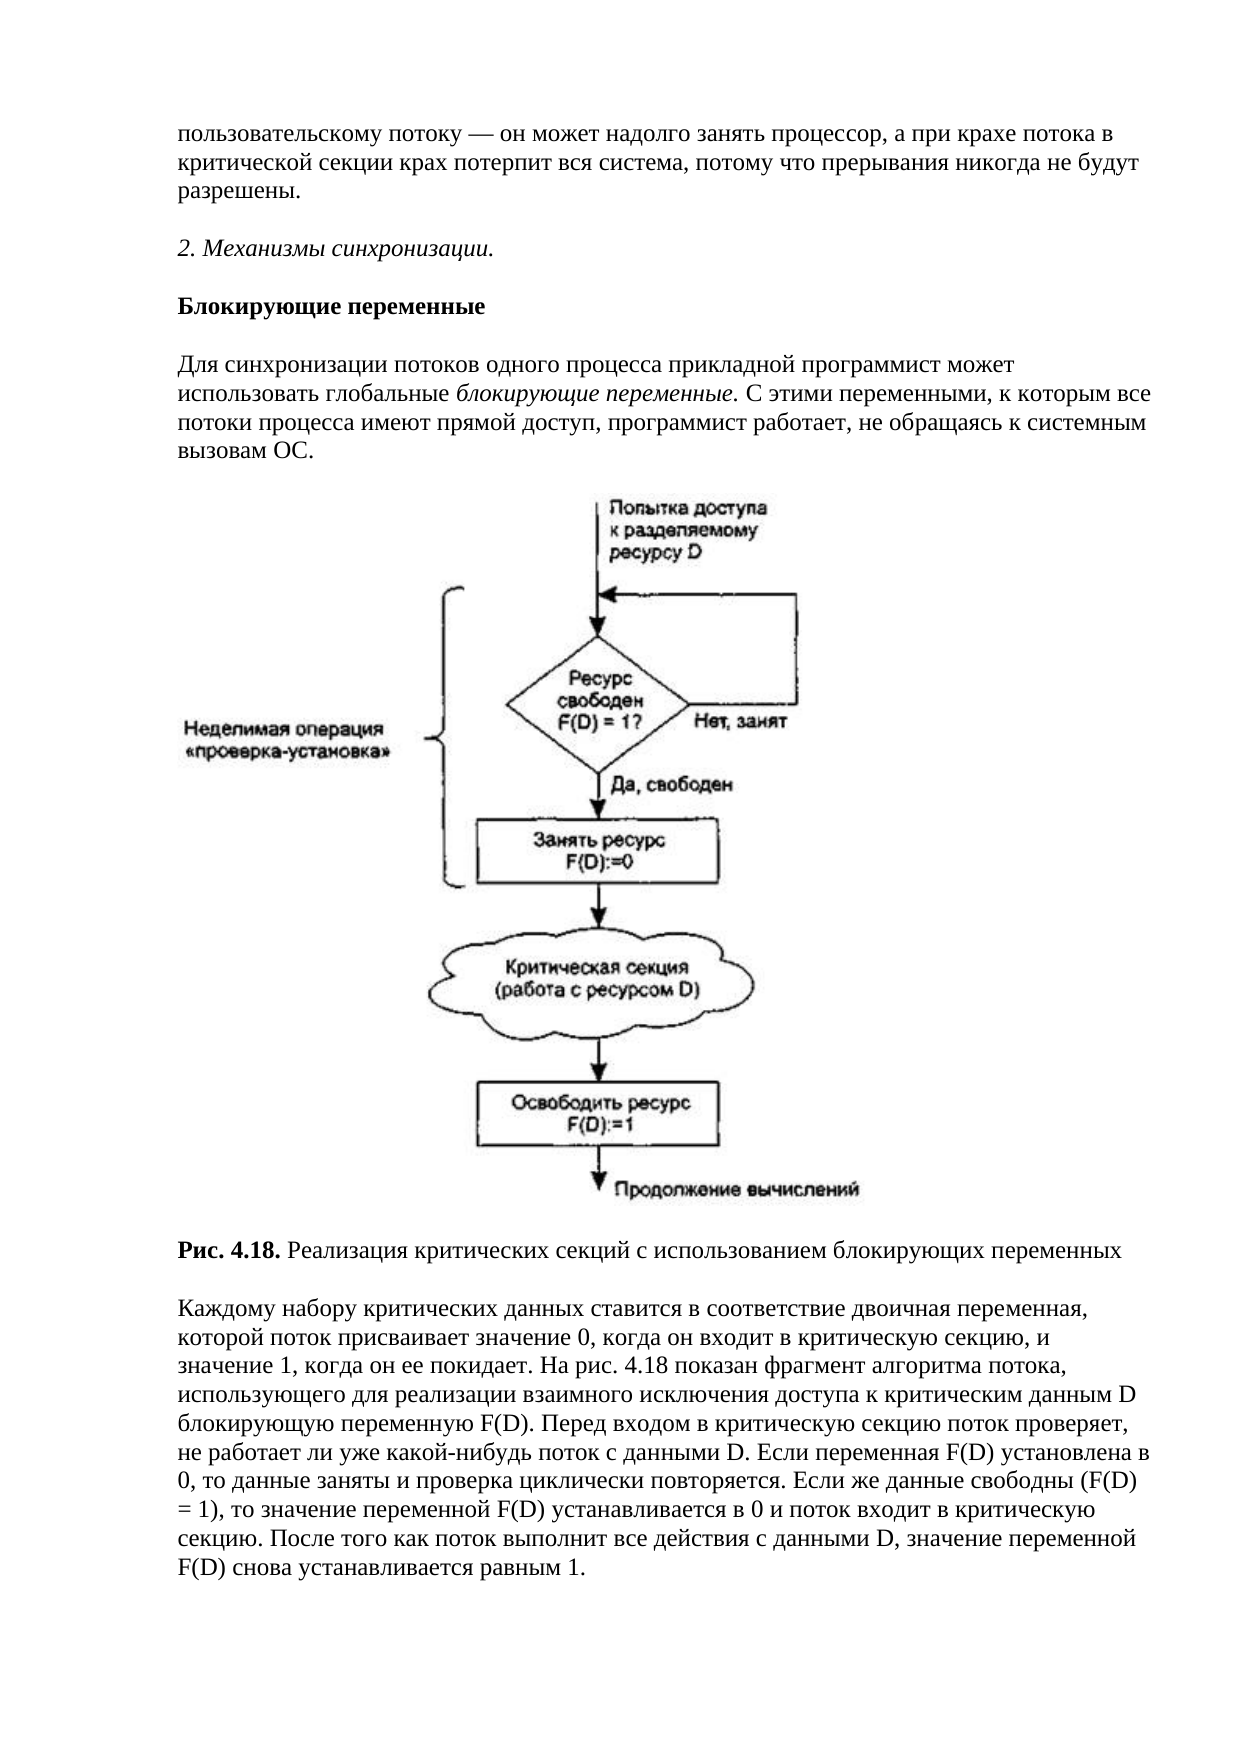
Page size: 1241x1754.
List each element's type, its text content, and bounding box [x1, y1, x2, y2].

text 2. Механизмы синхронизации. [177, 233, 1152, 262]
text Для синхронизации потоков одного процесса прикладной программист может использовать глобальные блокирующие переменные. С этими переменными, к которым все потоки процесса имеют прямой доступ, программист работает, не обращаясь к системным вызовам ОС. [177, 349, 1152, 464]
picture [177, 493, 874, 1206]
text Блокирующие переменные [177, 291, 1152, 320]
text Каждому набору критических данных ставится в соответствие двоичная переменная, которой поток присваивает значение 0, когда он входит в критическую секцию, и значение 1, когда он ее покидает. На рис. 4.18 показан фрагмент алгоритма потока, использующего для реализации взаимного исключения доступа к критическим данным D блокирующую переменную F(D). Перед входом в критическую секцию поток проверяет, не работает ли уже какой-нибудь поток с данными D. Если переменная F(D) установлена в 0, то данные заняты и проверка циклически повторяется. Если же данные свободны (F(D) = 1), то значение переменной F(D) устанавливается в 0 и поток входит в критическую секцию. После того как поток выполнит все действия с данными D, значение переменной F(D) снова устанавливается равным 1. [177, 1293, 1152, 1580]
text Рис. 4.18. Реализация критических секций с использованием блокирующих переменных [177, 1235, 1152, 1264]
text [177, 118, 1152, 204]
